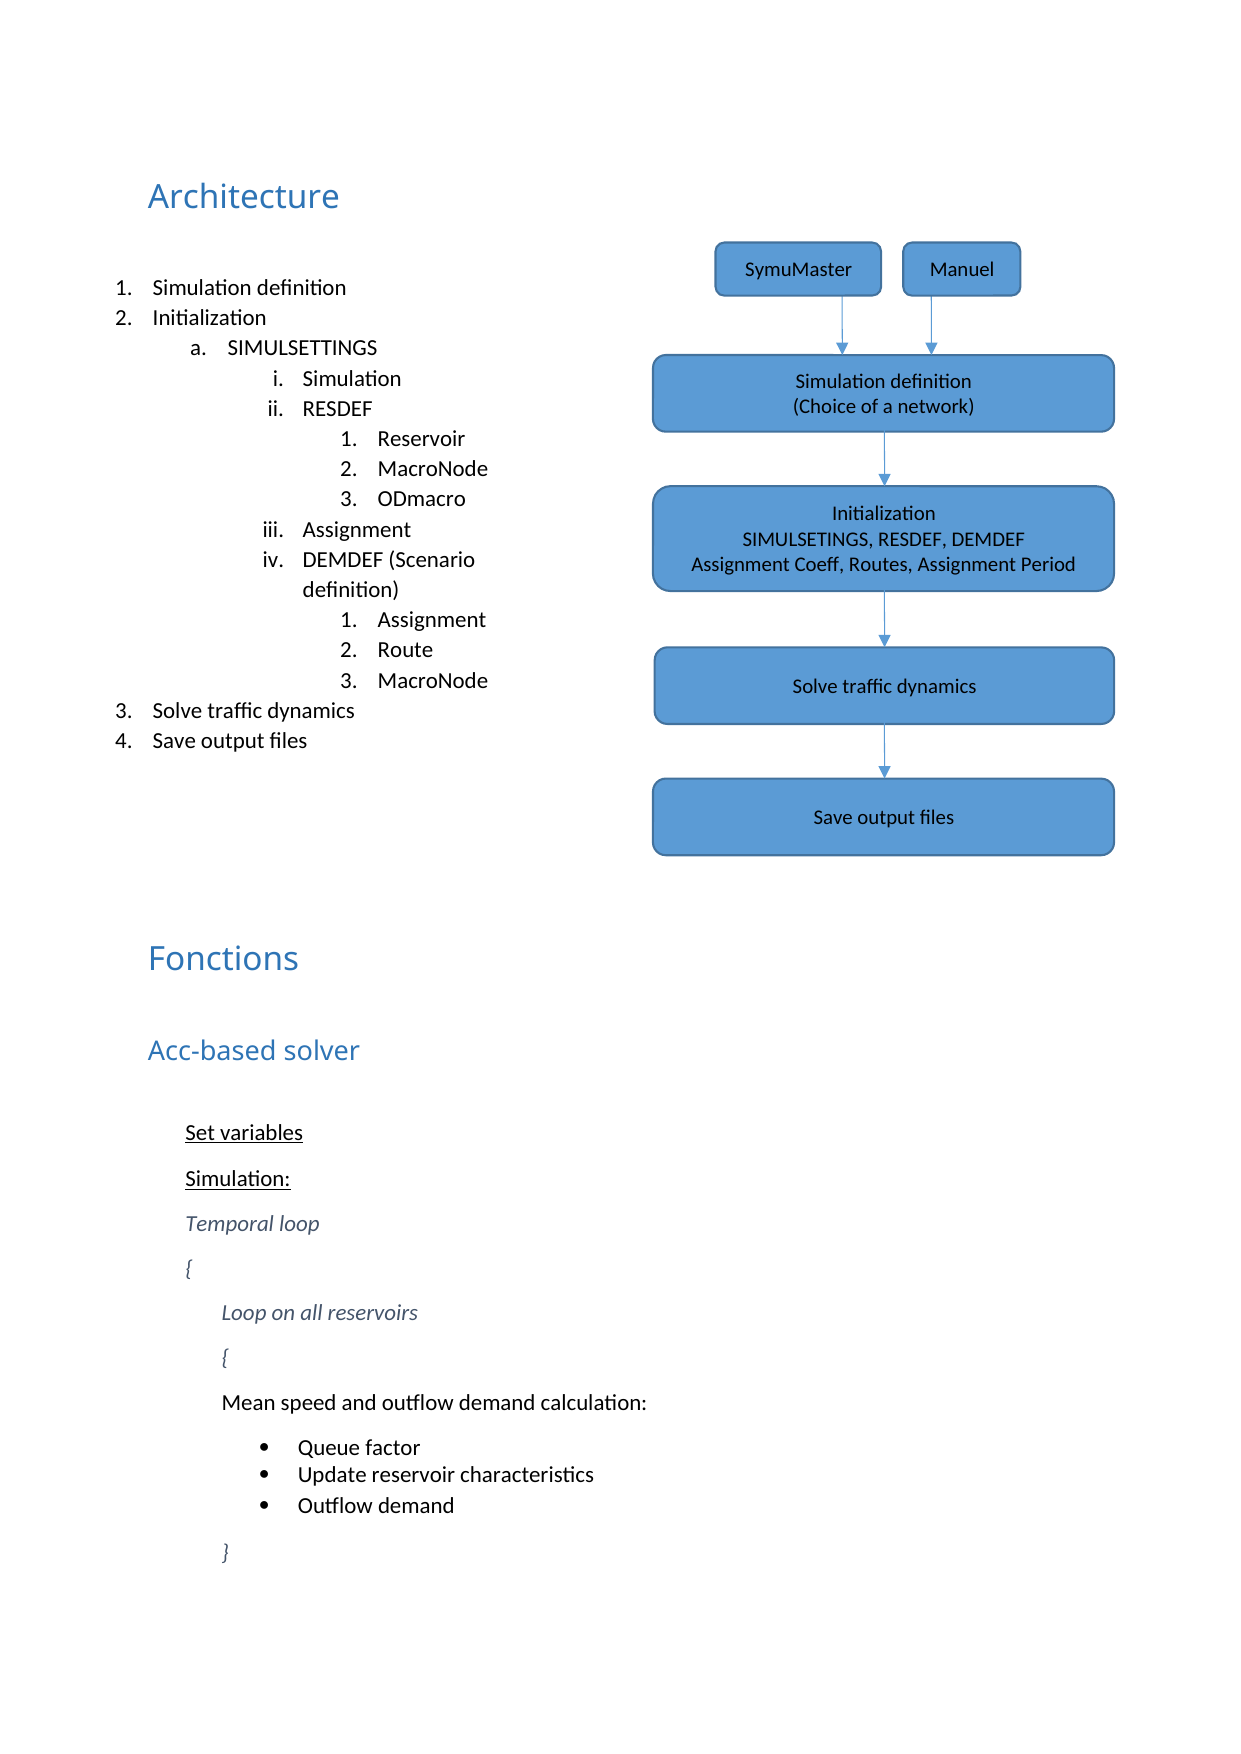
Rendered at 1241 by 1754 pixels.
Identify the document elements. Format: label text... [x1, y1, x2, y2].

text } [148, 1538, 1093, 1566]
text Set variables [148, 1118, 1093, 1146]
list Queue factor [260, 1433, 1093, 1461]
subtitle Architecture [148, 173, 1093, 218]
subtitle Fonctions [148, 935, 1093, 981]
text { [185, 1254, 1093, 1282]
text Mean speed and outflow demand calculation: [185, 1388, 1093, 1416]
text { [148, 1343, 1093, 1371]
text Loop on all reservoirs [148, 1298, 1093, 1327]
list Update reservoir characteristics [260, 1461, 1093, 1489]
subtitle Acc-based solver [148, 1031, 1093, 1068]
text Temporal loop [185, 1209, 1093, 1237]
list Outflow demand [260, 1491, 1093, 1519]
text Simulation: [185, 1164, 1093, 1192]
